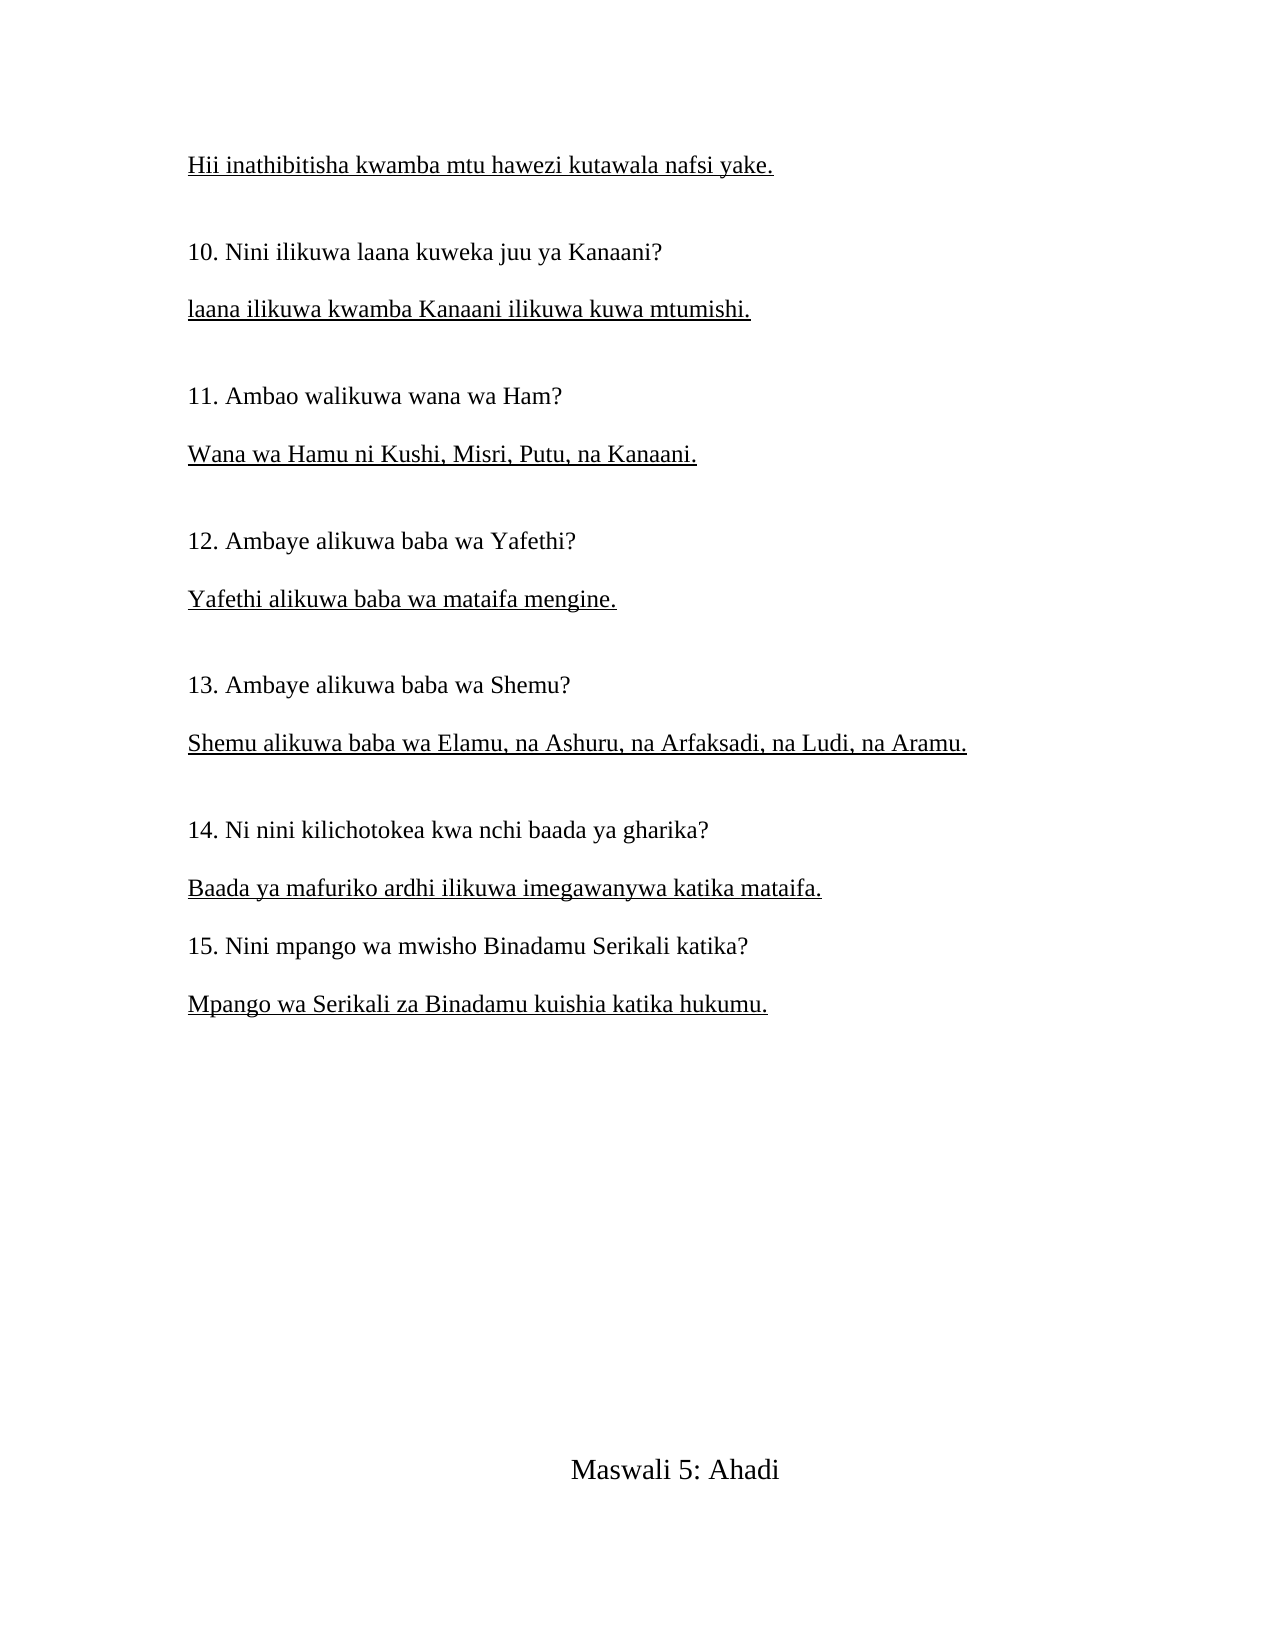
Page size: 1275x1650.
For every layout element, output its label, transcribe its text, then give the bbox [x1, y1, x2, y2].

text 13. Ambaye alikuwa baba wa Shemu? [187, 670, 1162, 699]
text Baada ya mafuriko ardhi ilikuwa imegawanywa katika mataifa. [187, 873, 1162, 902]
text Mpango wa Serikali za Binadamu kuishia katika hukumu. [187, 989, 1162, 1017]
text 14. Ni nini kilichotokea kwa nchi baada ya gharika? [187, 815, 1162, 844]
text 10. Nini ilikuwa laana kuweka juu ya Kanaani? [187, 237, 1162, 265]
text Shemu alikuwa baba wa Elamu, na Ashuru, na Arfaksadi, na Ludi, na Aramu. [187, 728, 1162, 757]
text Yafethi alikuwa baba wa mataifa mengine. [187, 584, 1162, 612]
text Wana wa Hamu ni Kushi, Misri, Putu, na Kanaani. [187, 439, 1162, 468]
text Maswali 5: Ahadi [187, 1452, 1162, 1486]
text 15. Nini mpango wa mwisho Binadamu Serikali katika? [187, 931, 1162, 959]
text 12. Ambaye alikuwa baba wa Yafethi? [187, 526, 1162, 554]
text Hii inathibitisha kwamba mtu hawezi kutawala nafsi yake. [187, 150, 1162, 179]
text laana ilikuwa kwamba Kanaani ilikuwa kuwa mtumishi. [187, 294, 1162, 323]
text 11. Ambao walikuwa wana wa Ham? [187, 381, 1162, 410]
